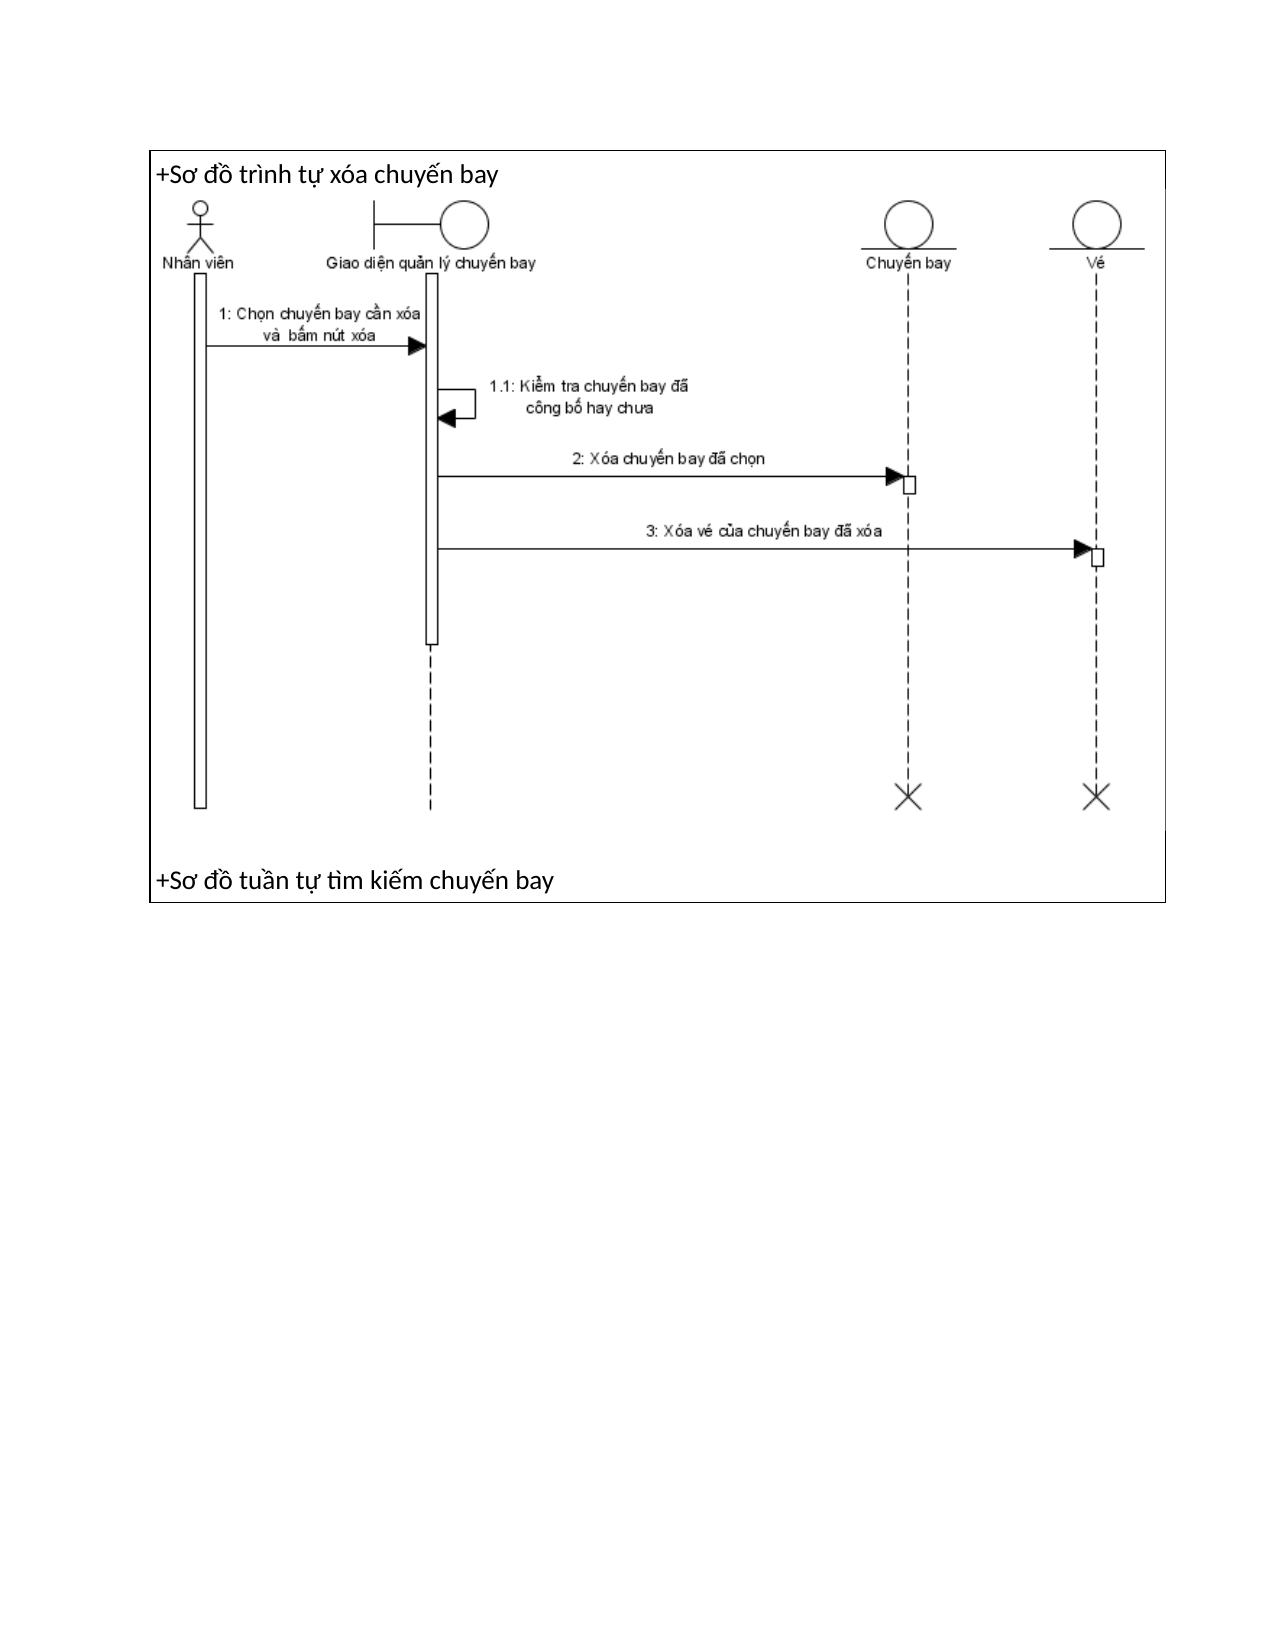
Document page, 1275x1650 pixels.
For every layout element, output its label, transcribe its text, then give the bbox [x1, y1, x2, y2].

picture [155, 189, 1166, 831]
